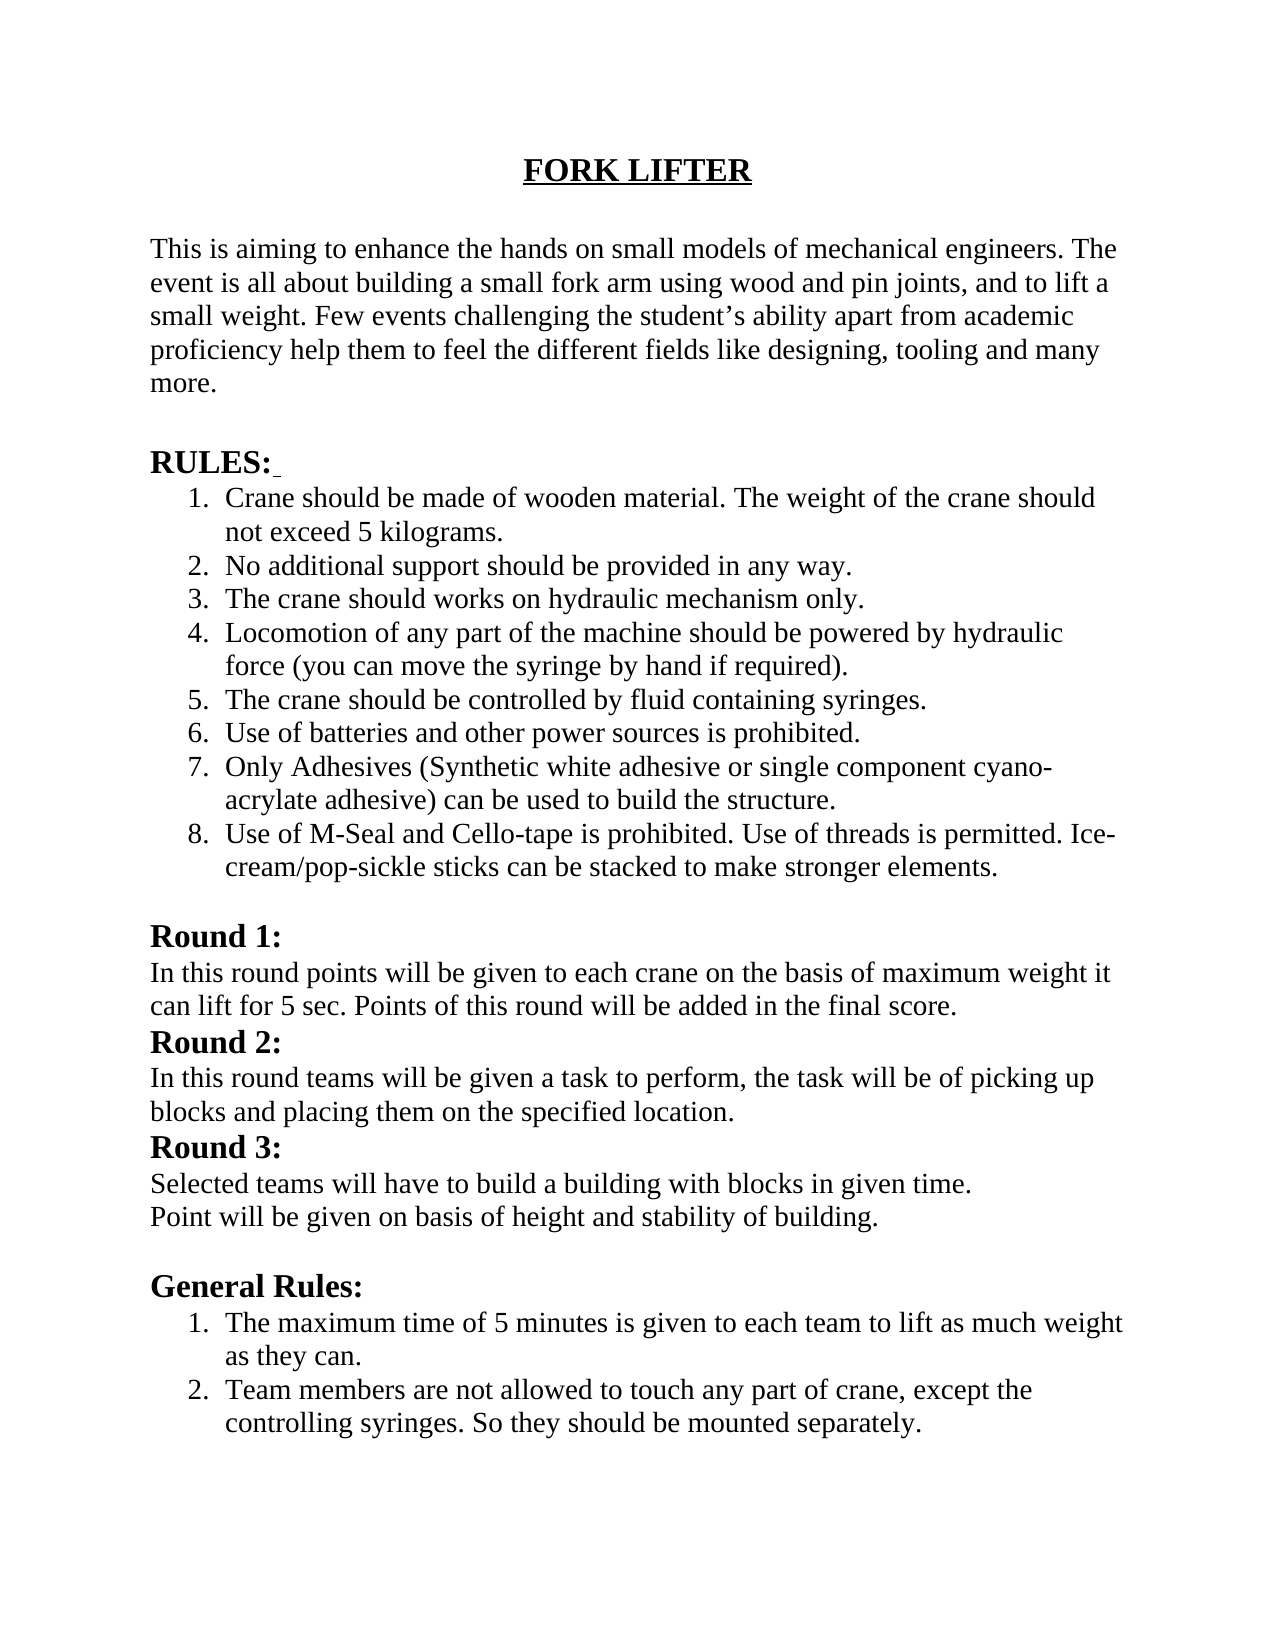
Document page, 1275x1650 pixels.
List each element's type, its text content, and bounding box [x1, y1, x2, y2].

list Team members are not allowed to touch any part of crane, except the controlling syringes. So they should be mounted separately. [187, 1372, 1125, 1439]
list The maximum time of 5 minutes is given to each team to lift as much weight as they can. [187, 1305, 1125, 1372]
list Only Adhesives (Synthetic white adhesive or single component cyano-acrylate adhesive) can be used to build the structure. [187, 749, 1125, 816]
text In this round points will be given to each crane on the basis of maximum weight it can lift for 5 sec. Points of this round will be added in the final score. [150, 955, 1125, 1022]
text Selected teams will have to build a building with blocks in given time. [150, 1166, 1125, 1199]
list The crane should works on hydraulic mechanism only. [187, 581, 1125, 615]
text Round 2: [150, 1022, 1125, 1060]
list Crane should be made of wooden material. The weight of the crane should not exceed 5 kilograms. [187, 481, 1125, 548]
text In this round teams will be given a task to perform, the task will be of picking up blocks and placing them on the specified location. [150, 1060, 1125, 1127]
text This is aiming to enhance the hands on small models of mechanical engineers. The event is all about building a small fork arm using wood and pin joints, and to lift a small weight. Few events challenging the student’s ability apart from academic proficiency help them to feel the different fields like designing, tooling and many more. [150, 231, 1125, 399]
text General Rules: [150, 1266, 1125, 1305]
text RULES: [150, 442, 1125, 481]
text Round 3: [150, 1127, 1125, 1166]
list The crane should be controlled by fluid containing syringes. [187, 682, 1125, 715]
list Locomotion of any part of the machine should be powered by hydraulic force (you can move the syringe by hand if required). [187, 615, 1125, 682]
list Use of M-Seal and Cello-tape is prohibited. Use of threads is permitted. Ice-cream/pop-sickle sticks can be stacked to make stronger elements. [187, 816, 1125, 883]
text Round 1: [150, 917, 1125, 955]
text FORK LIFTER [150, 150, 1125, 188]
text Point will be given on basis of height and stability of building. [150, 1199, 1125, 1233]
list No additional support should be provided in any way. [187, 548, 1125, 581]
list Use of batteries and other power sources is prohibited. [187, 715, 1125, 749]
